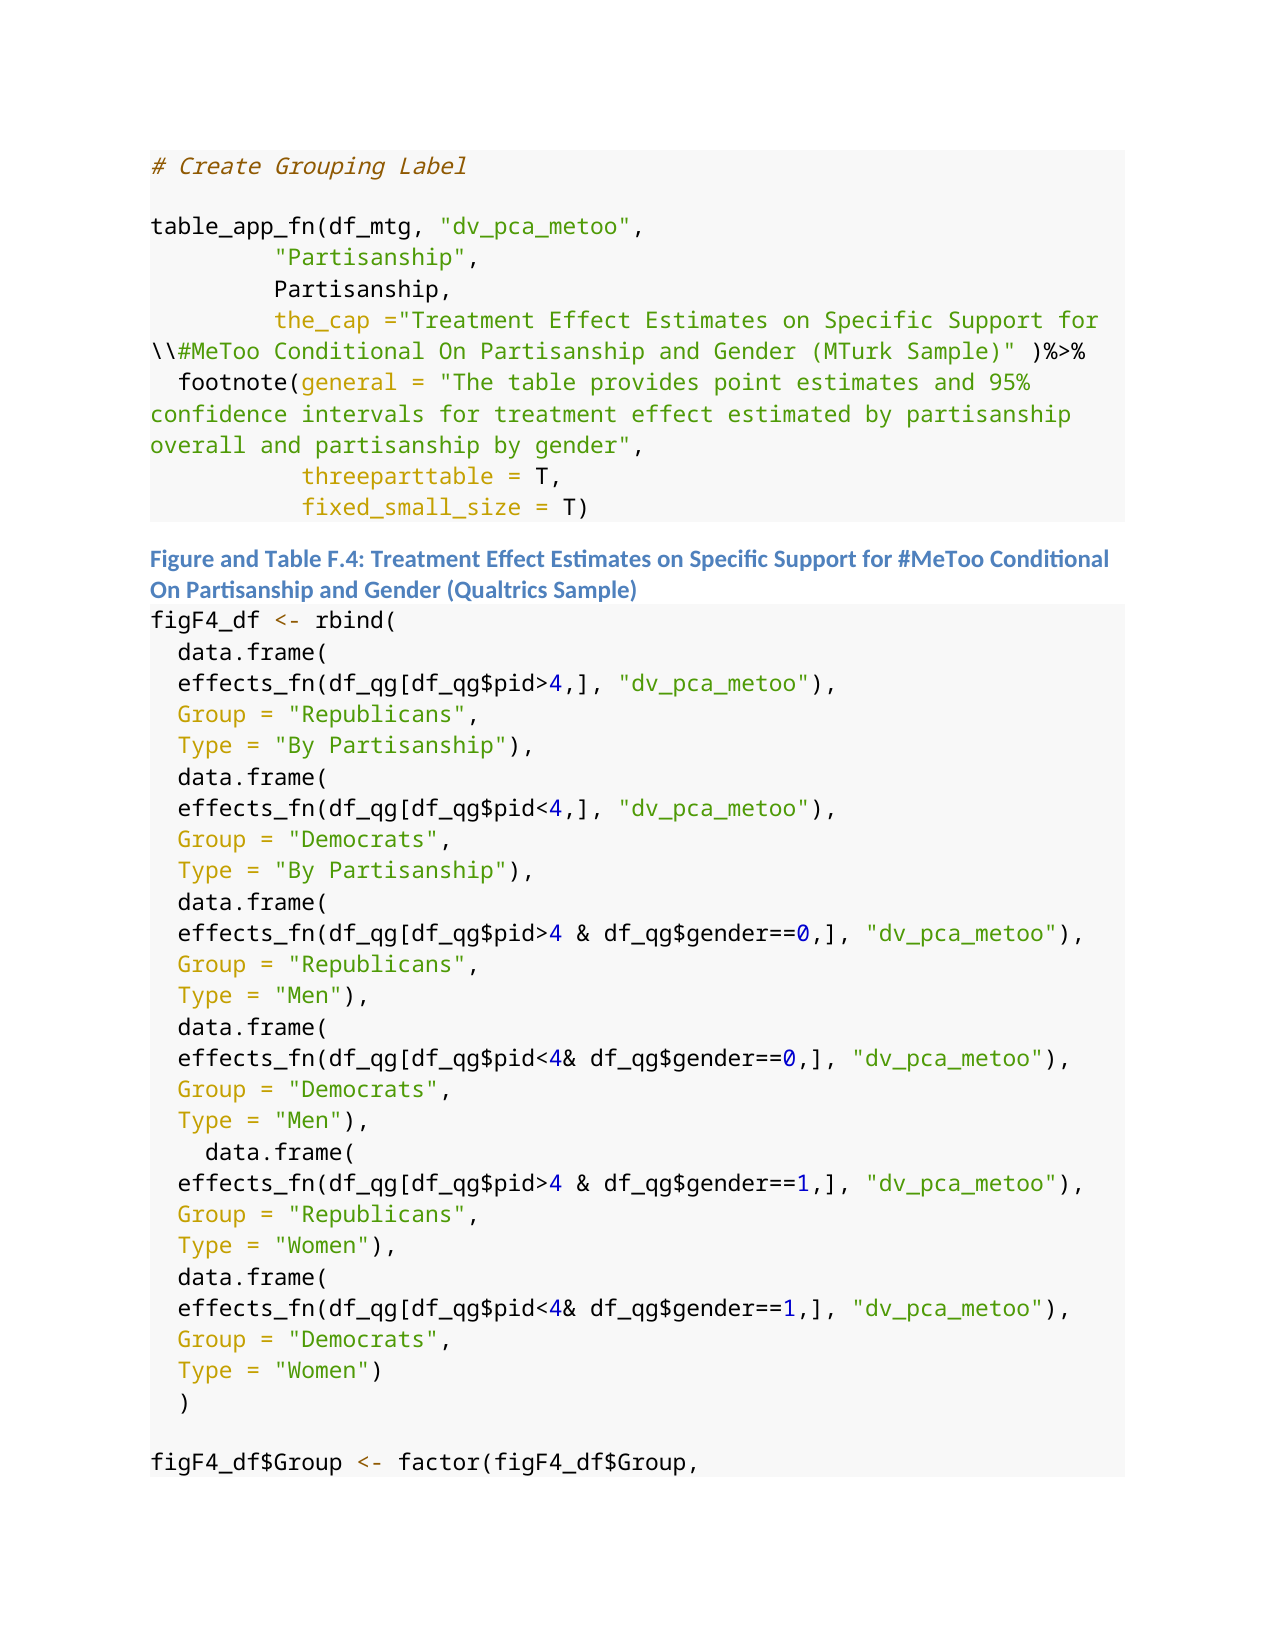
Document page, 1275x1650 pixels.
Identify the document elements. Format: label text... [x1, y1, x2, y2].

text # Create Grouping Label table_app_fn(df_mtg, "dv_pca_metoo", "Partisanship", Partisanship, the_cap ="Treatment Effect Estimates on Specific Support for \\#MeToo Conditional On Partisanship and Gender (MTurk Sample)" )%>% footnote(general = "The table provides point estimates and 95% confidence intervals for treatment effect estimated by partisanship overall and partisanship by gender", threeparttable = T, fixed_small_size = T) [150, 150, 1125, 522]
subtitle Figure and Table F.4: Treatment Effect Estimates on Specific Support for #MeToo Conditional On Partisanship and Gender (Qualtrics Sample) [150, 543, 1125, 604]
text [150, 604, 1125, 1477]
